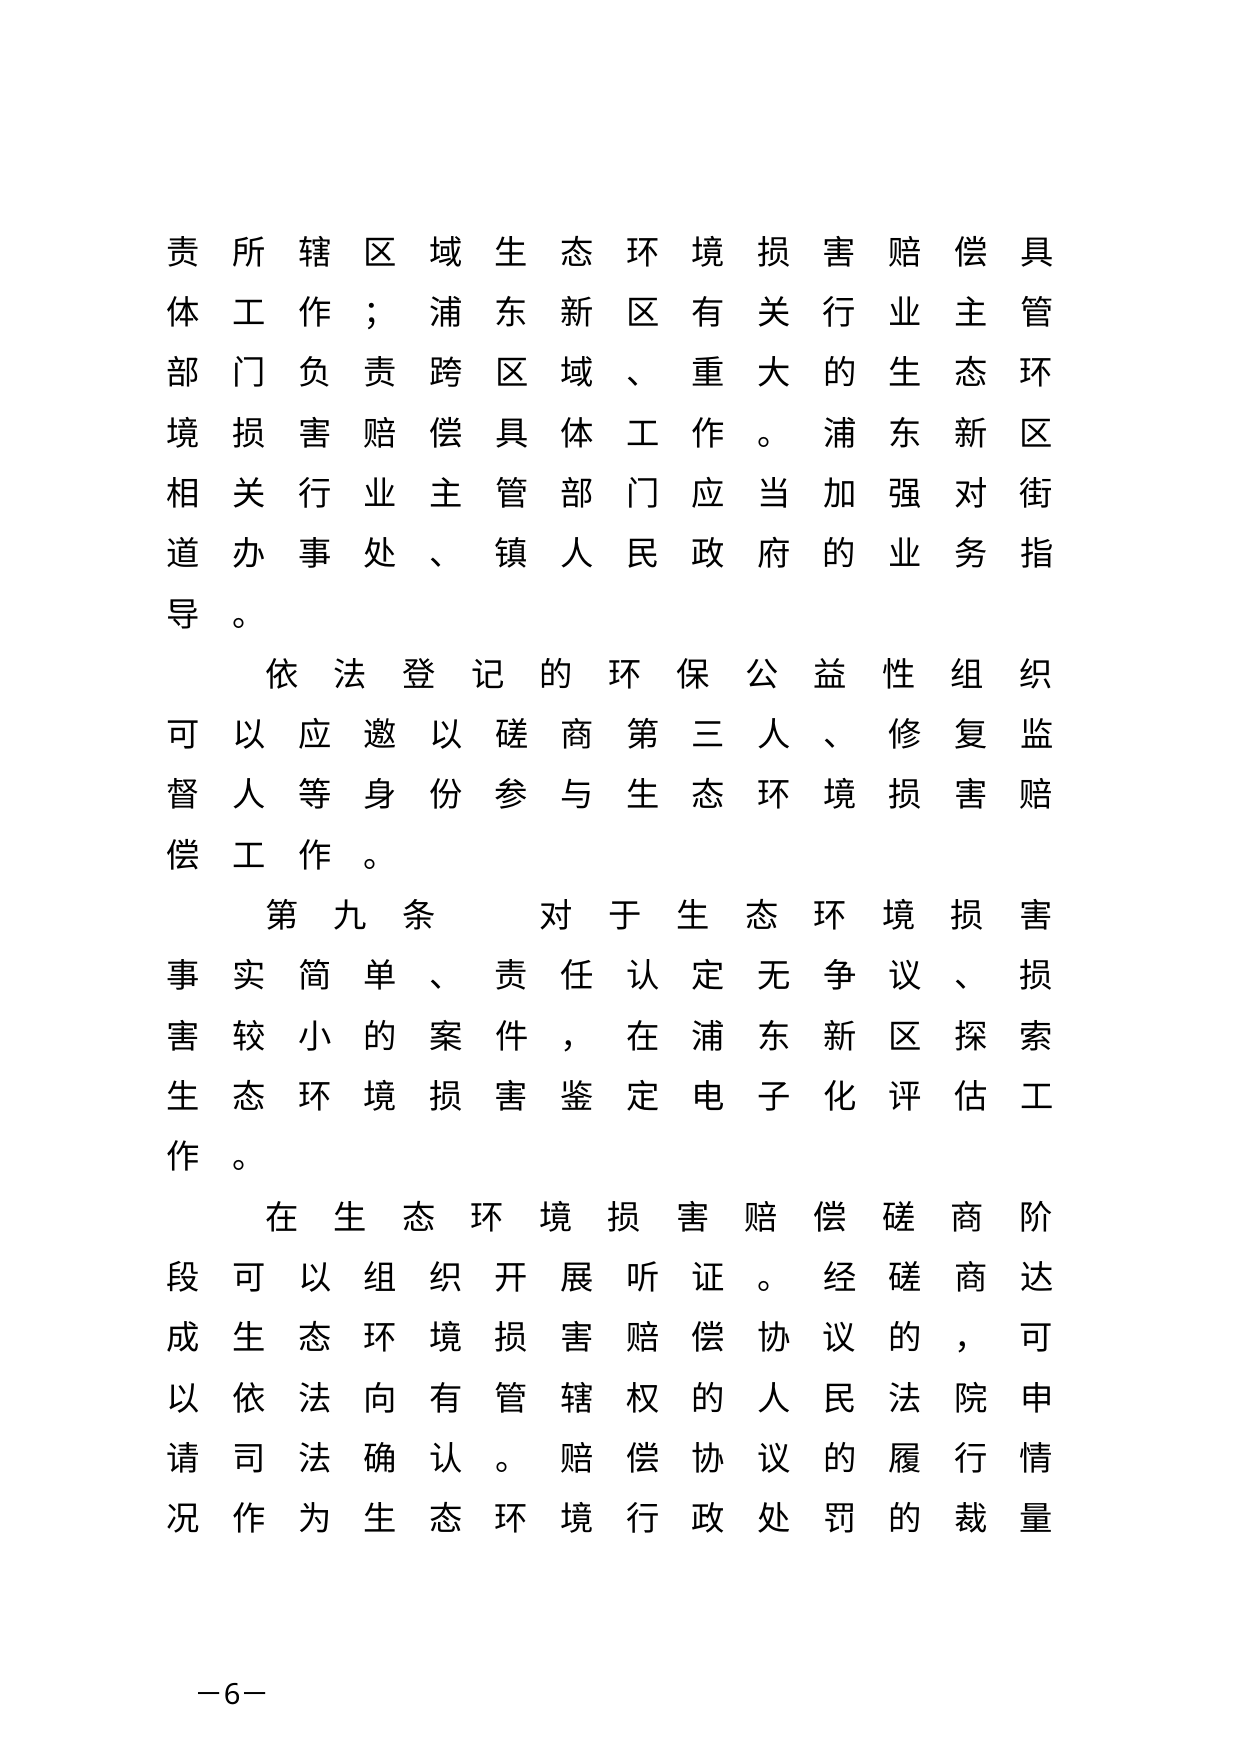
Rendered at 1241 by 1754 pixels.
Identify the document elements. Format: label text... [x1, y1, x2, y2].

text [167, 1184, 1085, 1546]
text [167, 219, 1085, 642]
text 依法登记的环保公益性组织可以应邀以磋商第三人、修复监督人等身份参与生态环境损害赔偿工作。 [167, 642, 1085, 883]
text 第九条 对于生态环境损害事实简单、责任认定无争议、损害较小的案件，在浦东新区探索生态环境损害鉴定电子化评估工作。 [167, 883, 1085, 1184]
